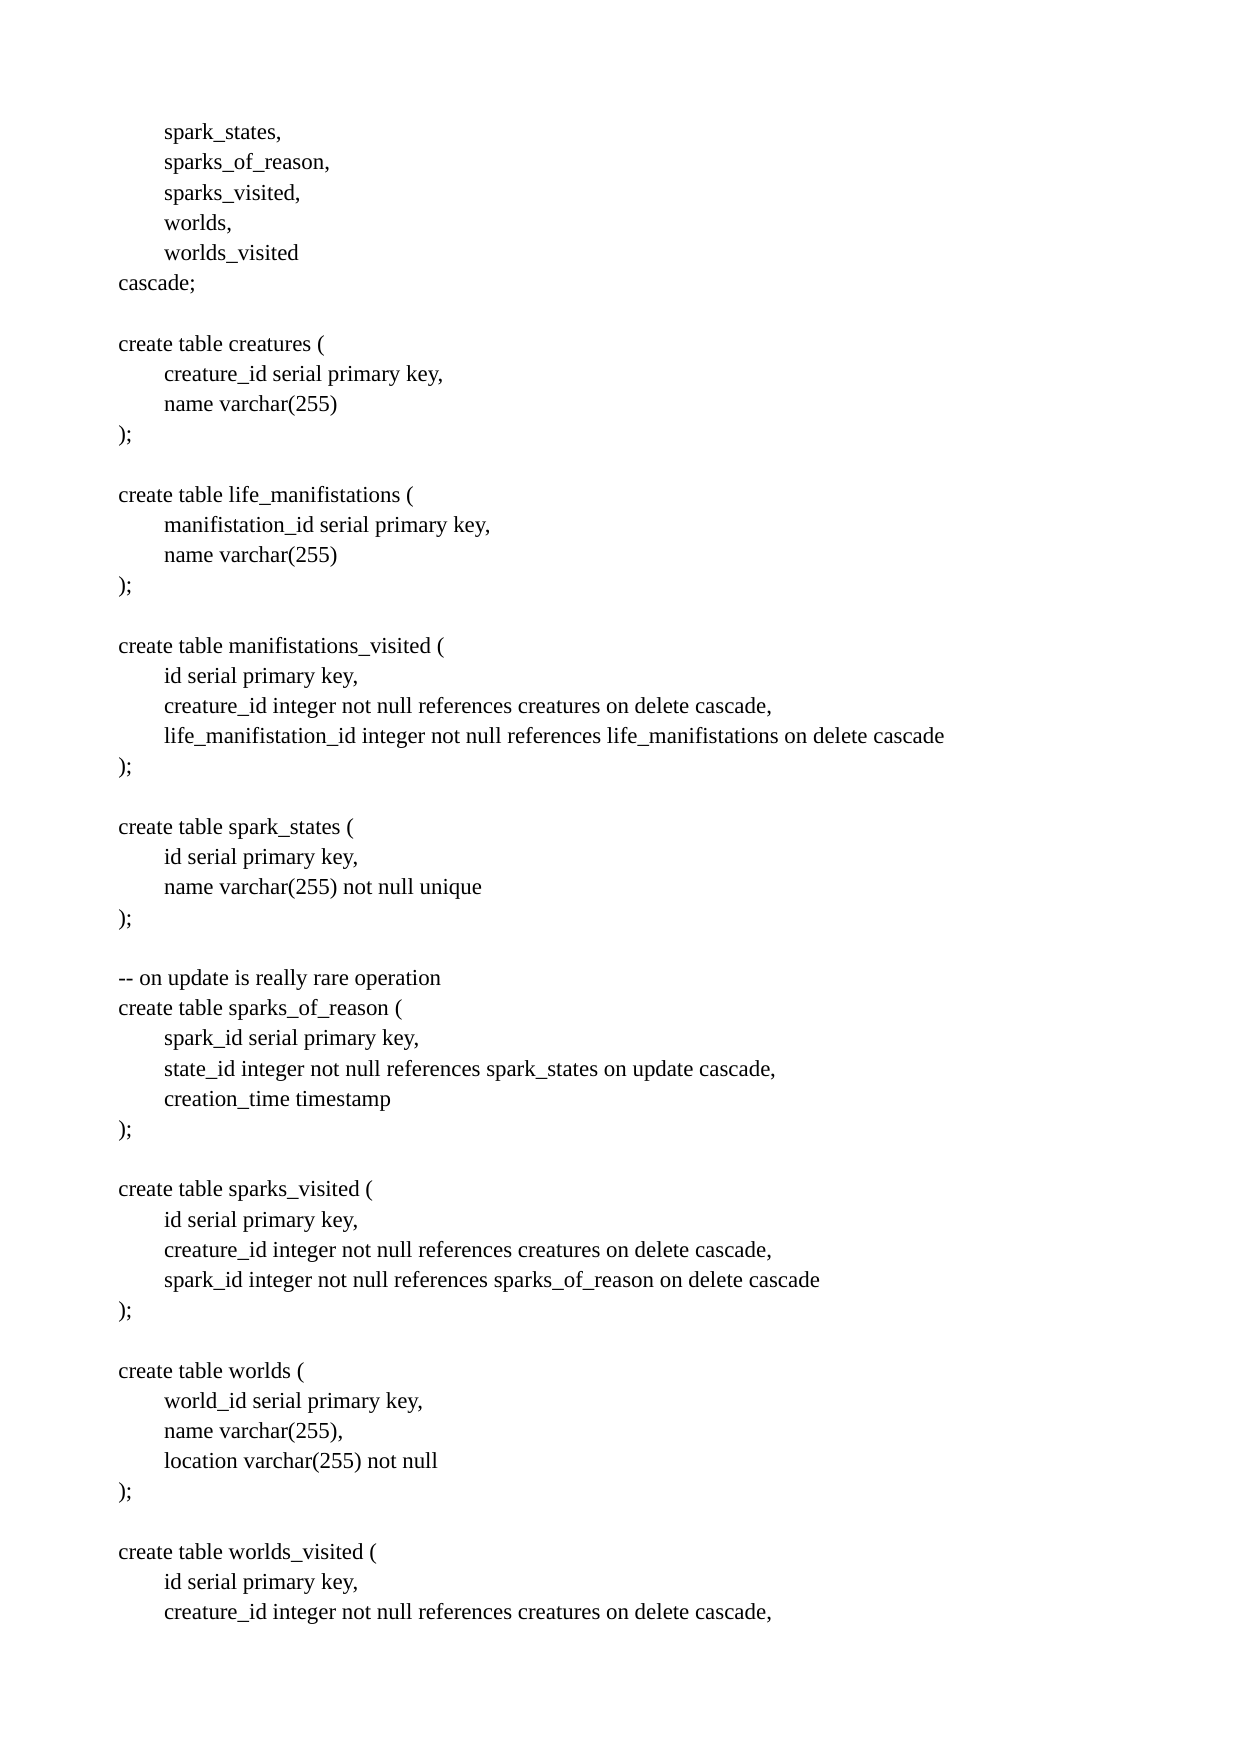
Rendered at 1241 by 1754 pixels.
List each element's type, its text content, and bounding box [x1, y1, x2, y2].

text creature_id serial primary key, [118, 360, 1122, 386]
text spark_id serial primary key, [118, 1024, 1122, 1051]
text create table creatures ( [118, 329, 1122, 356]
text manifistation_id serial primary key, [118, 511, 1122, 537]
text sparks_of_reason, [118, 148, 1122, 175]
text cascade; [118, 269, 1122, 296]
text create table sparks_of_reason ( [118, 994, 1122, 1021]
text ); [118, 571, 1122, 598]
text ); [118, 903, 1122, 930]
text creature_id integer not null references creatures on delete cascade, [118, 1236, 1122, 1262]
text name varchar(255) [118, 390, 1122, 416]
text create table sparks_visited ( [118, 1175, 1122, 1202]
text create table life_manifistations ( [118, 481, 1122, 507]
text ); [118, 1296, 1122, 1323]
text name varchar(255) not null unique [118, 873, 1122, 900]
text create table worlds ( [118, 1357, 1122, 1383]
text create table manifistations_visited ( [118, 632, 1122, 658]
text spark_states, [118, 118, 1122, 144]
text worlds, [118, 209, 1122, 235]
text name varchar(255) [118, 541, 1122, 567]
text ); [118, 1477, 1122, 1504]
text id serial primary key, [118, 843, 1122, 869]
text sparks_visited, [118, 178, 1122, 205]
text name varchar(255), [118, 1417, 1122, 1443]
text create table spark_states ( [118, 813, 1122, 839]
text state_id integer not null references spark_states on update cascade, [118, 1054, 1122, 1081]
text ); [118, 420, 1122, 447]
text id serial primary key, [118, 1568, 1122, 1594]
text world_id serial primary key, [118, 1387, 1122, 1413]
text create table worlds_visited ( [118, 1538, 1122, 1564]
text -- on update is really rare operation [118, 964, 1122, 990]
text creature_id integer not null references creatures on delete cascade, [118, 1598, 1122, 1625]
text ); [118, 1115, 1122, 1141]
text worlds_visited [118, 239, 1122, 265]
text creation_time timestamp [118, 1085, 1122, 1111]
text ); [118, 752, 1122, 779]
text creature_id integer not null references creatures on delete cascade, [118, 692, 1122, 718]
text life_manifistation_id integer not null references life_manifistations on delete cascade [118, 722, 1122, 749]
text id serial primary key, [118, 662, 1122, 688]
text spark_id integer not null references sparks_of_reason on delete cascade [118, 1266, 1122, 1292]
text id serial primary key, [118, 1206, 1122, 1232]
text location varchar(255) not null [118, 1447, 1122, 1474]
